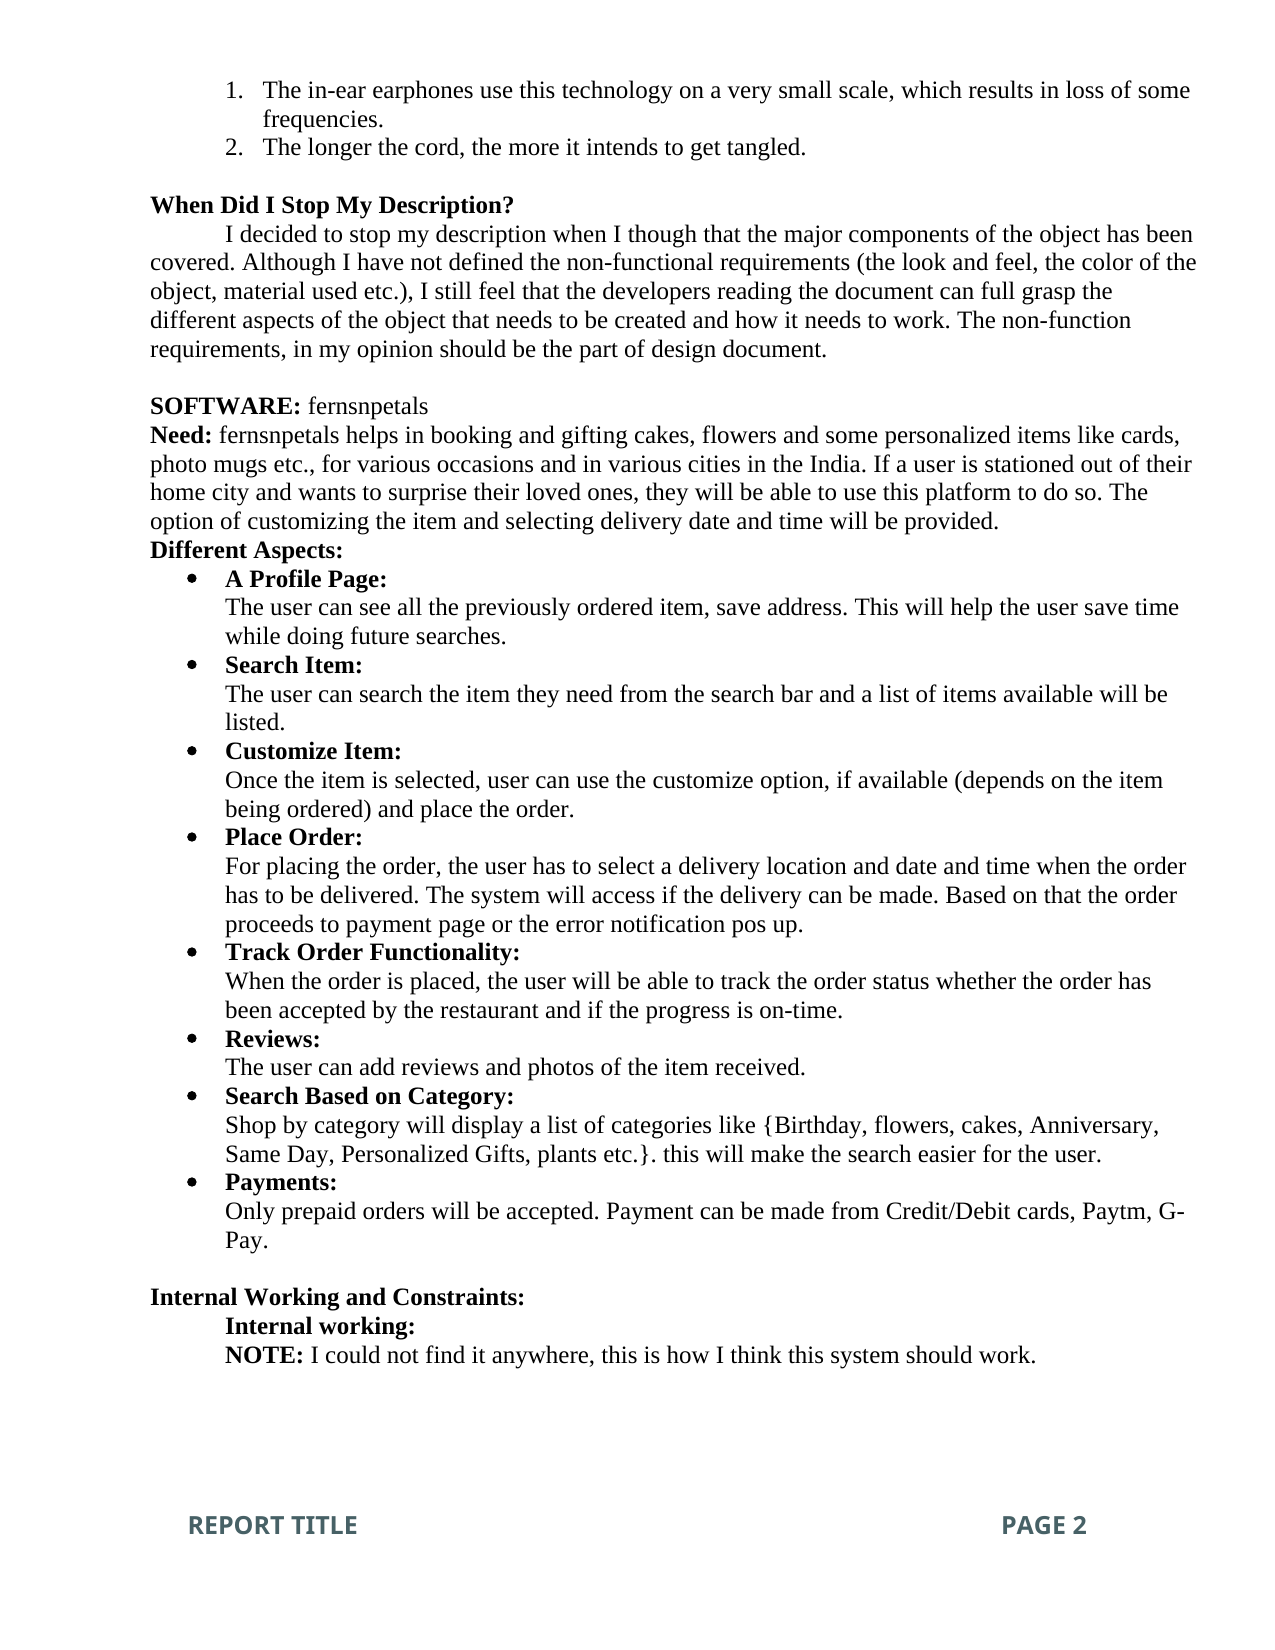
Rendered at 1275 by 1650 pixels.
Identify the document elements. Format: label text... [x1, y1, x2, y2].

text Internal Working and Constraints: [75, 1282, 1200, 1311]
text When Did I Stop My Description? [150, 190, 1200, 219]
list Place Order: [187, 822, 1200, 851]
list Search Item: [187, 650, 1200, 679]
text The user can search the item they need from the search bar and a list of items available will be listed. [225, 679, 1200, 736]
list Customize Item: [187, 736, 1200, 765]
text NOTE: I could not find it anywhere, this is how I think this system should work. [75, 1340, 1200, 1369]
text while doing future searches. [150, 621, 1200, 650]
list The in-ear earphones use this technology on a very small scale, which results in loss of some frequencies. [225, 75, 1200, 132]
text When the order is placed, the user will be able to track the order status whether the order has been accepted by the restaurant and if the progress is on-time. [225, 966, 1200, 1024]
text I decided to stop my description when I though that the major components of the object has been covered. Although I have not defined the non-functional requirements (the look and feel, the color of the object, material used etc.), I still feel that the developers reading the document can full grasp the different aspects of the object that needs to be created and how it needs to work. The non-function requirements, in my opinion should be the part of design document. [150, 219, 1200, 362]
text The user can see all the previously ordered item, save address. This will help the user save time [150, 592, 1200, 621]
text SOFTWARE: fernsnpetals [150, 391, 1200, 420]
text Only prepaid orders will be accepted. Payment can be made from Credit/Debit cards, Paytm, G-Pay. [225, 1196, 1200, 1254]
text Different Aspects: [150, 535, 1200, 564]
list The longer the cord, the more it intends to get tangled. [225, 132, 1200, 161]
list Reviews: [187, 1024, 1200, 1052]
list Search Based on Category: [187, 1081, 1200, 1110]
list Track Order Functionality: [187, 937, 1200, 966]
text Need: fernsnpetals helps in booking and gifting cakes, flowers and some personalized items like cards, photo mugs etc., for various occasions and in various cities in the India. If a user is stationed out of their home city and wants to surprise their loved ones, they will be able to use this platform to do so. The option of customizing the item and selecting delivery date and time will be provided. [150, 420, 1200, 535]
list Payments: [187, 1167, 1200, 1196]
text Once the item is selected, user can use the customize option, if available (depends on the item being ordered) and place the order. [225, 765, 1200, 822]
text Shop by category will display a list of categories like {Birthday, flowers, cakes, Anniversary, Same Day, Personalized Gifts, plants etc.}. this will make the search easier for the user. [225, 1110, 1200, 1167]
text For placing the order, the user has to select a delivery location and date and time when the order has to be delivered. The system will access if the delivery can be made. Based on that the order proceeds to payment page or the error notification pos up. [225, 851, 1200, 937]
text The user can add reviews and photos of the item received. [225, 1052, 1200, 1081]
text Internal working: [75, 1311, 1200, 1340]
list A Profile Page: [187, 564, 1200, 592]
